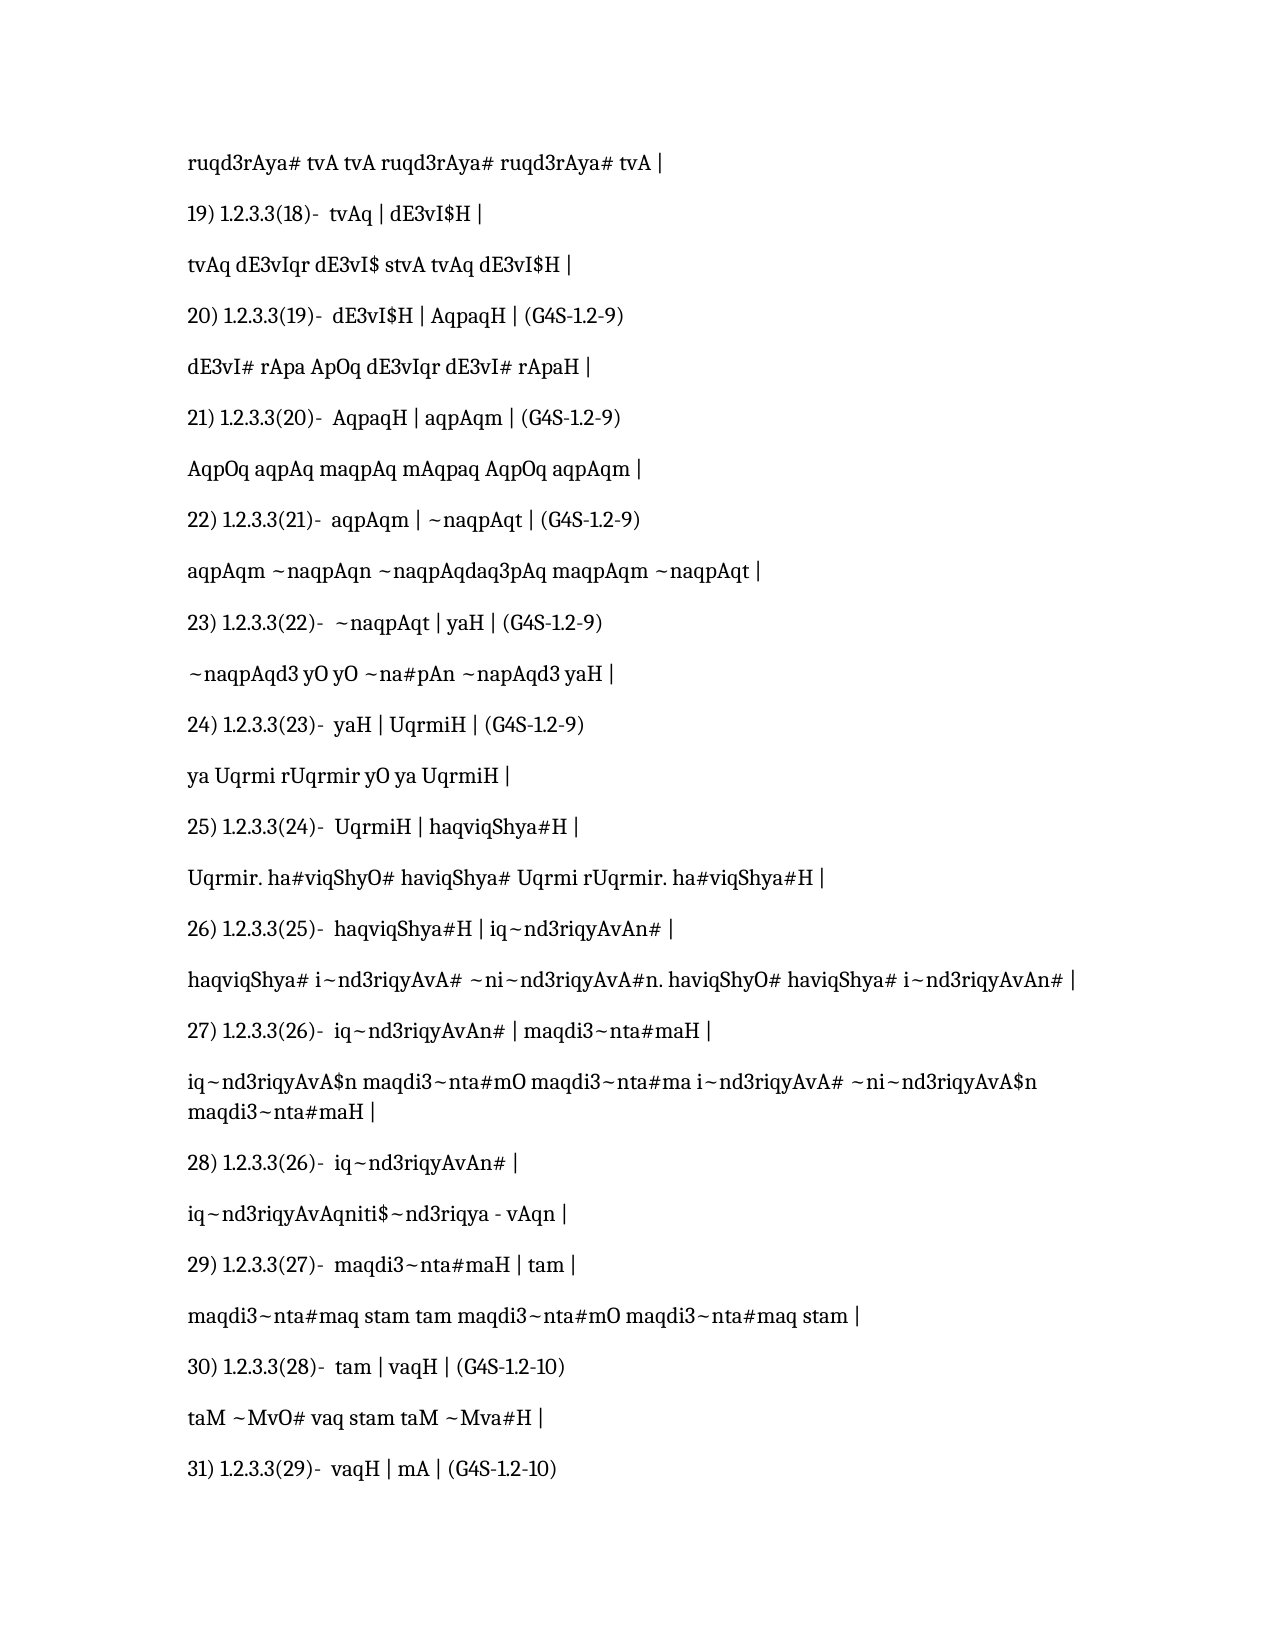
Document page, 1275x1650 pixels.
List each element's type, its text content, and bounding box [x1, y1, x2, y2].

text 31) 1.2.3.3(29)- vaqH | mA | (G4S-1.2-10) [187, 1456, 1087, 1483]
text 21) 1.2.3.3(20)- AqpaqH | aqpAqm | (G4S-1.2-9) [187, 405, 1087, 432]
text taM ~MvO# vaq stam taM ~Mva#H | [187, 1405, 1087, 1432]
text 20) 1.2.3.3(19)- dE3vI$H | AqpaqH | (G4S-1.2-9) [187, 303, 1087, 329]
text maqdi3~nta#maq stam tam maqdi3~nta#mO maqdi3~nta#maq stam | [187, 1303, 1087, 1329]
text 22) 1.2.3.3(21)- aqpAqm | ~naqpAqt | (G4S-1.2-9) [187, 507, 1087, 534]
text dE3vI# rApa ApOq dE3vIqr dE3vI# rApaH | [187, 354, 1087, 381]
text tvAq dE3vIqr dE3vI$ stvA tvAq dE3vI$H | [187, 252, 1087, 278]
text 24) 1.2.3.3(23)- yaH | UqrmiH | (G4S-1.2-9) [187, 711, 1087, 738]
text haqviqShya# i~nd3riqyAvA# ~ni~nd3riqyAvA#n. haviqShyO# haviqShya# i~nd3riqyAvAn# | [187, 967, 1087, 993]
text 26) 1.2.3.3(25)- haqviqShya#H | iq~nd3riqyAvAn# | [187, 916, 1087, 942]
text 30) 1.2.3.3(28)- tam | vaqH | (G4S-1.2-10) [187, 1354, 1087, 1381]
text iq~nd3riqyAvA$n maqdi3~nta#mO maqdi3~nta#ma i~nd3riqyAvA# ~ni~nd3riqyAvA$n maqdi3~nta#maH | [187, 1069, 1087, 1125]
text 25) 1.2.3.3(24)- UqrmiH | haqviqShya#H | [187, 813, 1087, 840]
text ya Uqrmi rUqrmir yO ya UqrmiH | [187, 762, 1087, 789]
text Uqrmir. ha#viqShyO# haviqShya# Uqrmi rUqrmir. ha#viqShya#H | [187, 864, 1087, 891]
text 28) 1.2.3.3(26)- iq~nd3riqyAvAn# | [187, 1150, 1087, 1176]
text 29) 1.2.3.3(27)- maqdi3~nta#maH | tam | [187, 1252, 1087, 1278]
text ~naqpAqd3 yO yO ~na#pAn ~napAqd3 yaH | [187, 660, 1087, 687]
text aqpAqm ~naqpAqn ~naqpAqdaq3pAq maqpAqm ~naqpAqt | [187, 558, 1087, 585]
text 23) 1.2.3.3(22)- ~naqpAqt | yaH | (G4S-1.2-9) [187, 609, 1087, 636]
text 27) 1.2.3.3(26)- iq~nd3riqyAvAn# | maqdi3~nta#maH | [187, 1018, 1087, 1044]
text iq~nd3riqyAvAqniti$~nd3riqya - vAqn | [187, 1201, 1087, 1227]
text ruqd3rAya# tvA tvA ruqd3rAya# ruqd3rAya# tvA | [187, 150, 1087, 176]
text 19) 1.2.3.3(18)- tvAq | dE3vI$H | [187, 201, 1087, 227]
text AqpOq aqpAq maqpAq mAqpaq AqpOq aqpAqm | [187, 456, 1087, 483]
